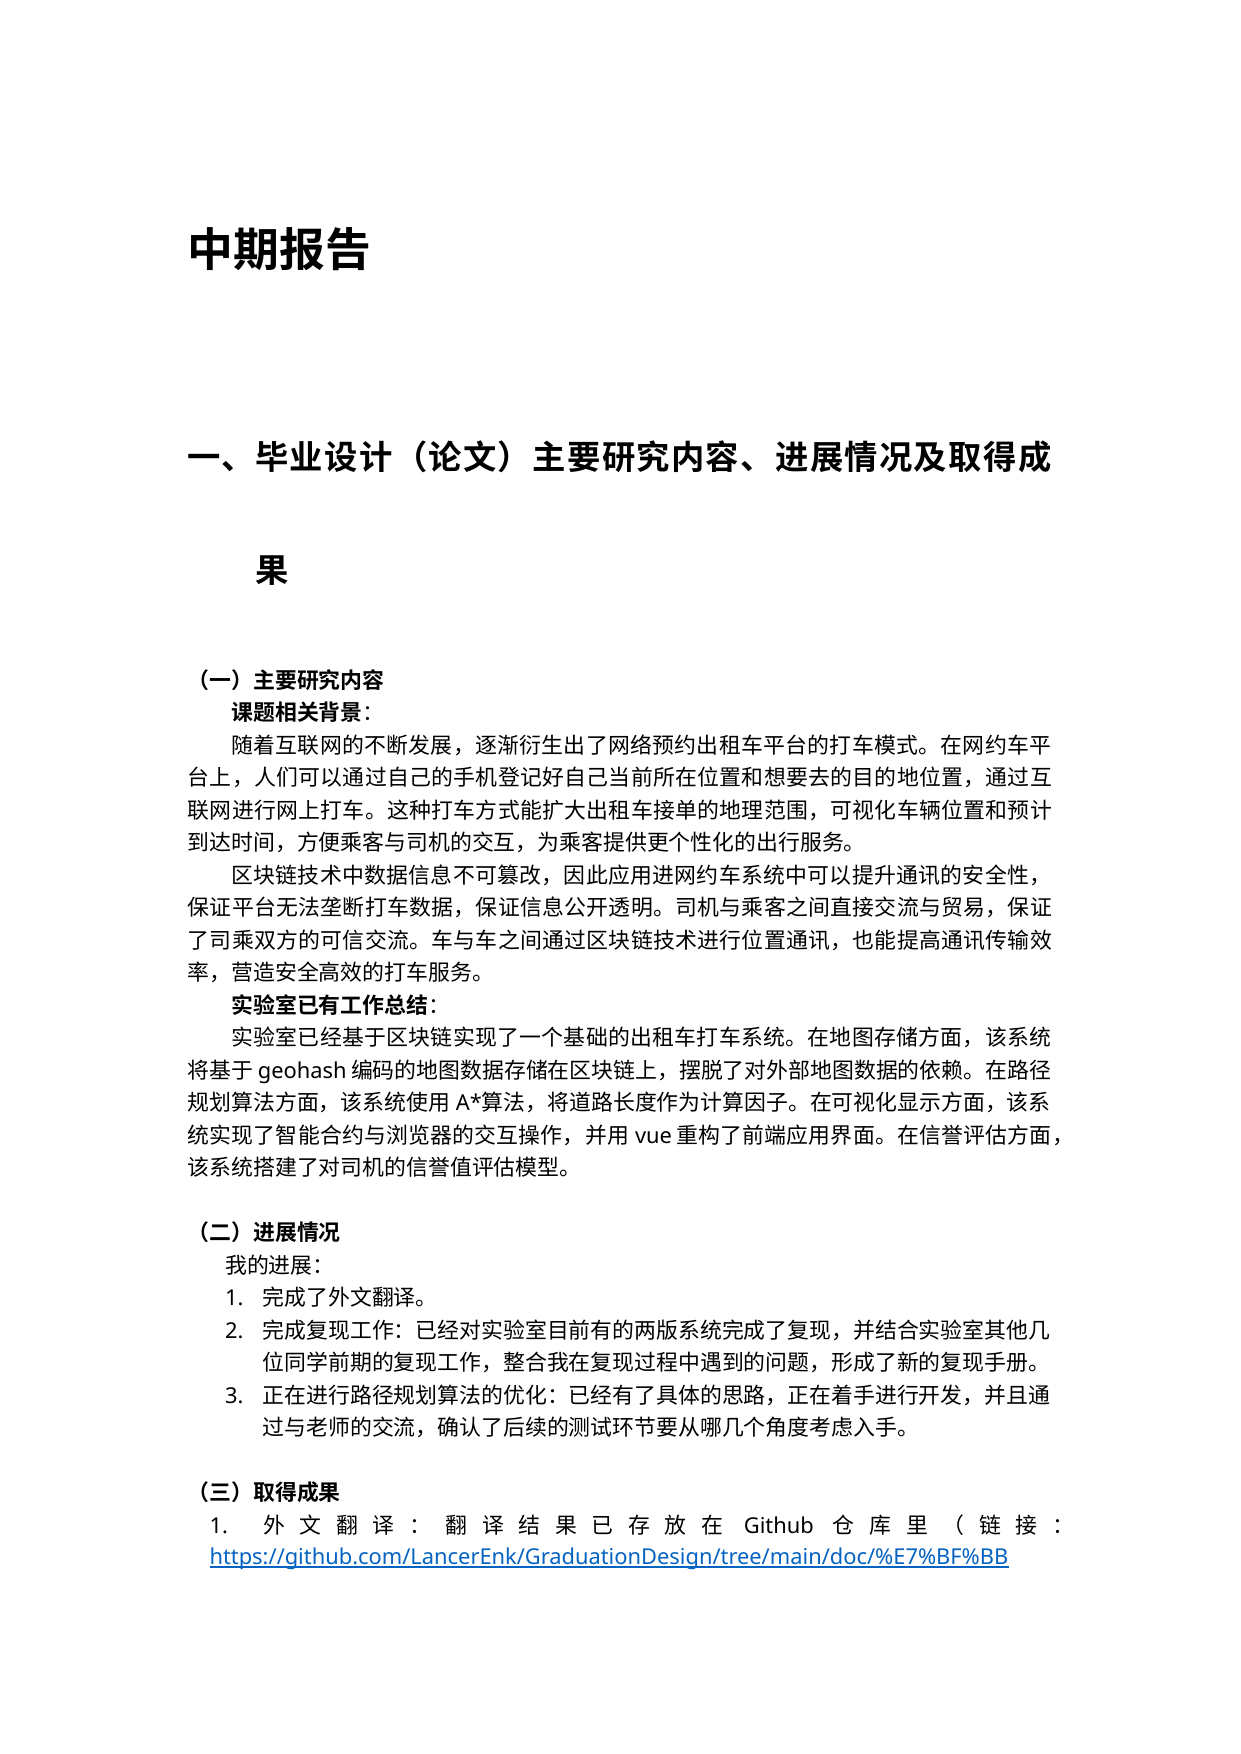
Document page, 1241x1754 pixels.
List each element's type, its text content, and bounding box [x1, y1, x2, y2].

list 完成了外文翻译。 [225, 1280, 1053, 1312]
list 正在进行路径规划算法的优化：已经有了具体的思路，正在着手进行开发，并且通过与老师的交流，确认了后续的测试环节要从哪几个角度考虑入手。 [225, 1377, 1053, 1442]
text 实验室已经基于区块链实现了一个基础的出租车打车系统。在地图存储方面，该系统将基于geohash编码的地图数据存储在区块链上，摆脱了对外部地图数据的依赖。在路径规划算法方面，该系统使用A*算法，将道路长度作为计算因子。在可视化显示方面，该系统实现了智能合约与浏览器的交互操作，并用vue重构了前端应用界面。在信誉评估方面，该系统搭建了对司机的信誉值评估模型。 [187, 1020, 1053, 1182]
text （一）主要研究内容 [187, 662, 1053, 695]
text 课题相关背景： [187, 695, 1053, 727]
text 随着互联网的不断发展，逐渐衍生出了网络预约出租车平台的打车模式。在网约车平台上，人们可以通过自己的手机登记好自己当前所在位置和想要去的目的地位置，通过互联网进行网上打车。这种打车方式能扩大出租车接单的地理范围，可视化车辆位置和预计到达时间，方便乘客与司机的交互，为乘客提供更个性化的出行服务。 [187, 727, 1053, 857]
text 我的进展： [225, 1247, 1053, 1280]
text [209, 1507, 1053, 1572]
subtitle 毕业设计（论文）主要研究内容、进展情况及取得成果 [187, 423, 1053, 600]
text 区块链技术中数据信息不可篡改，因此应用进网约车系统中可以提升通讯的安全性，保证平台无法垄断打车数据，保证信息公开透明。司机与乘客之间直接交流与贸易，保证了司乘双方的可信交流。车与车之间通过区块链技术进行位置通讯，也能提高通讯传输效率，营造安全高效的打车服务。 [187, 857, 1053, 987]
text （二）进展情况 [187, 1215, 1053, 1247]
subtitle 中期报告 [187, 197, 1053, 295]
text （三）取得成果 [187, 1475, 1053, 1507]
list 完成复现工作：已经对实验室目前有的两版系统完成了复现，并结合实验室其他几位同学前期的复现工作，整合我在复现过程中遇到的问题，形成了新的复现手册。 [225, 1312, 1053, 1377]
text 实验室已有工作总结： [187, 987, 1053, 1020]
